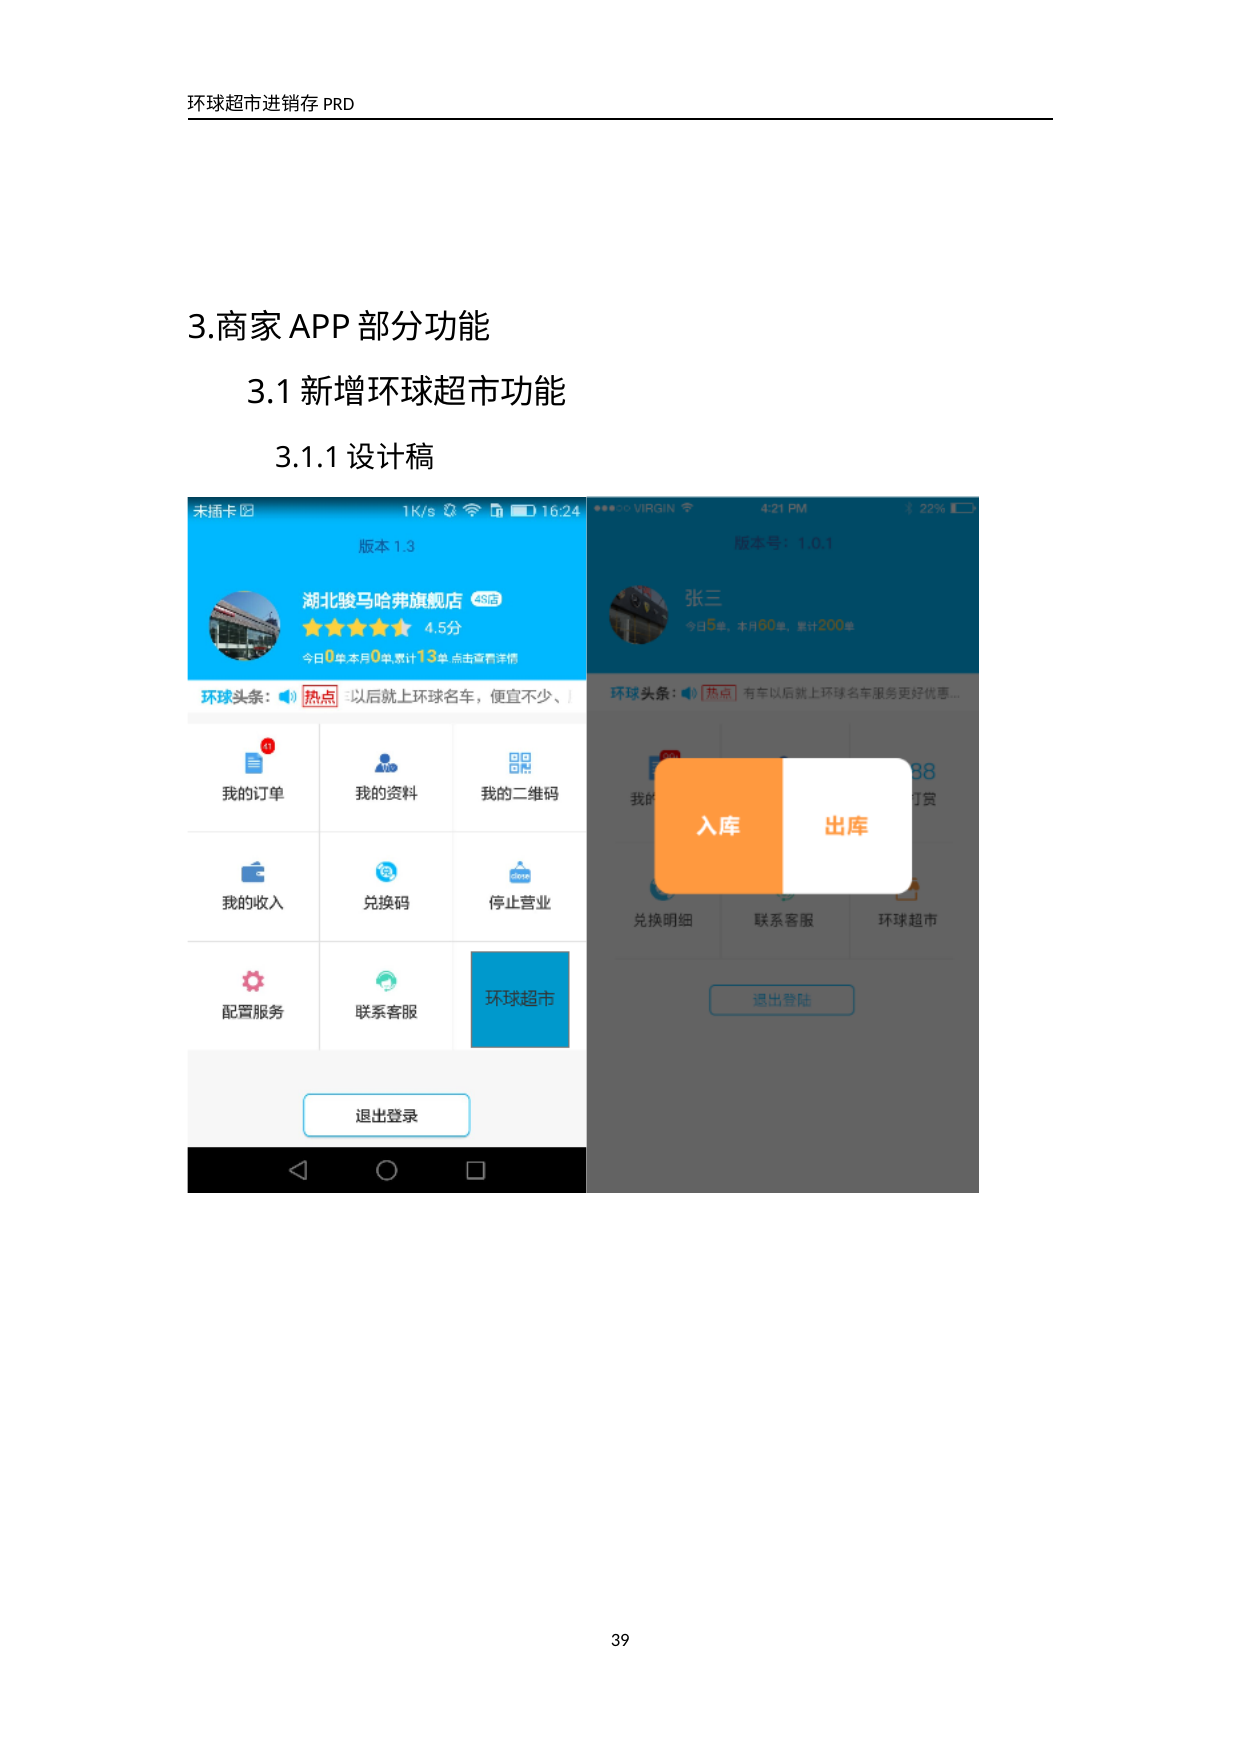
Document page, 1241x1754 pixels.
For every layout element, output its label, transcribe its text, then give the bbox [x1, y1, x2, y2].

picture [750, 620, 784, 630]
picture [209, 591, 280, 661]
picture [511, 505, 534, 517]
picture [762, 504, 769, 512]
list 3.商家APP部分功能 [187, 292, 1053, 357]
picture [798, 622, 806, 631]
picture [668, 505, 674, 512]
picture [404, 506, 408, 516]
picture [846, 622, 853, 630]
picture [497, 654, 517, 663]
picture [426, 623, 433, 632]
picture [595, 506, 614, 511]
picture [772, 504, 783, 513]
picture [447, 625, 461, 635]
picture [640, 504, 665, 512]
picture [698, 619, 725, 631]
picture [187, 673, 979, 1193]
picture [574, 506, 578, 516]
picture [321, 650, 334, 663]
picture [452, 654, 494, 663]
picture [337, 654, 348, 663]
picture [471, 591, 502, 606]
picture [445, 504, 455, 517]
picture [463, 504, 480, 516]
picture [325, 619, 366, 636]
picture [789, 504, 807, 512]
picture [686, 590, 691, 606]
picture [209, 505, 236, 517]
picture [921, 505, 929, 513]
picture [551, 505, 558, 516]
picture [819, 620, 829, 630]
picture [951, 503, 972, 513]
picture [738, 623, 746, 630]
list 3.1.1设计稿 [247, 422, 1053, 487]
picture [694, 590, 701, 606]
picture [682, 503, 692, 511]
picture [303, 592, 356, 609]
picture [429, 508, 434, 516]
picture [370, 618, 411, 636]
picture [419, 510, 425, 517]
picture [491, 504, 503, 517]
picture [428, 650, 447, 663]
picture [610, 586, 668, 644]
picture [439, 623, 446, 632]
picture [932, 505, 944, 512]
picture [194, 506, 207, 516]
list 3.1新增环球超市功能 [247, 357, 1053, 422]
picture [303, 618, 322, 636]
picture [241, 504, 253, 516]
picture [829, 620, 842, 630]
picture [349, 654, 358, 663]
picture [391, 654, 415, 663]
picture [687, 622, 694, 630]
picture [303, 654, 312, 662]
picture [418, 650, 424, 662]
picture [357, 592, 462, 609]
picture [361, 650, 390, 663]
